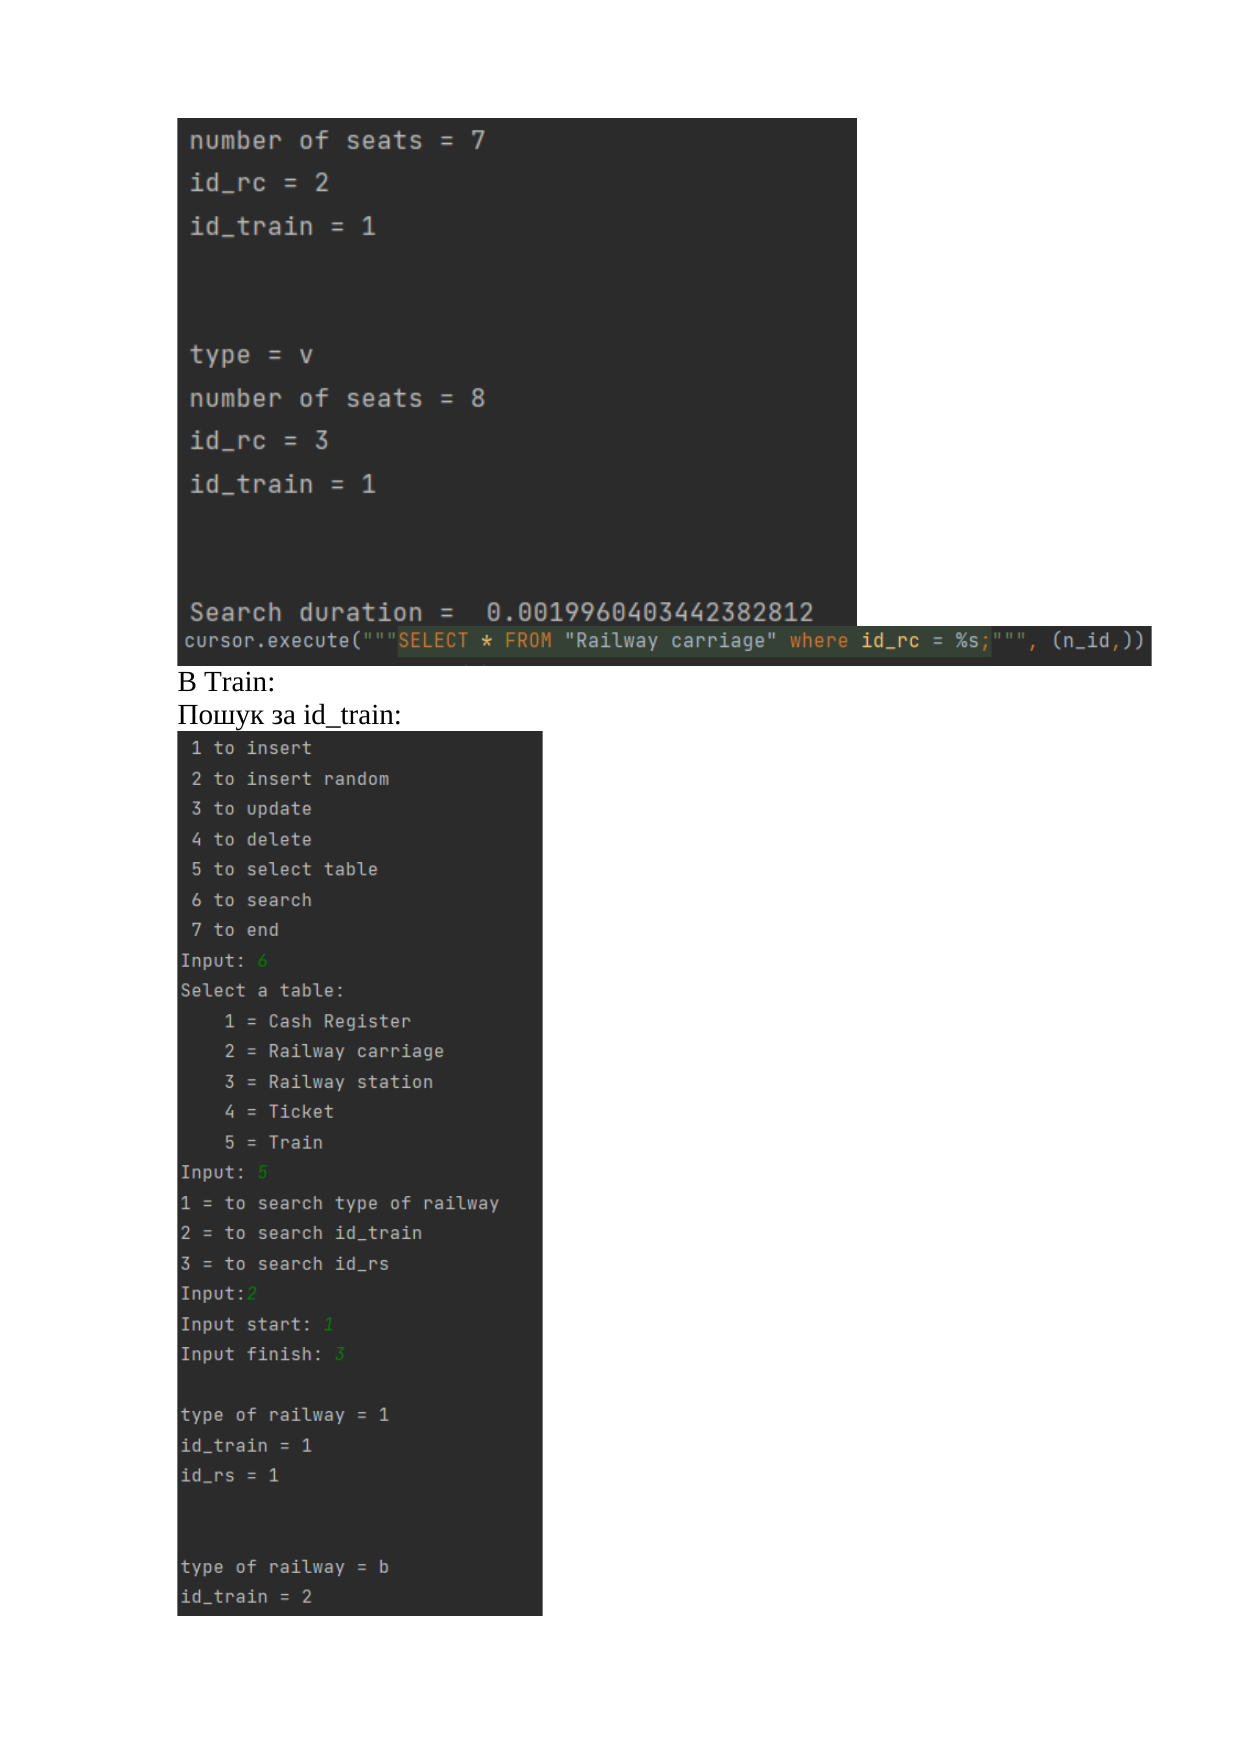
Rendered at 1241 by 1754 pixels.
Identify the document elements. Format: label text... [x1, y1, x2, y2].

text Пошук за id_train: [177, 698, 1152, 731]
text В Train: [177, 666, 1152, 698]
picture [177, 731, 543, 1616]
picture [177, 118, 1152, 666]
